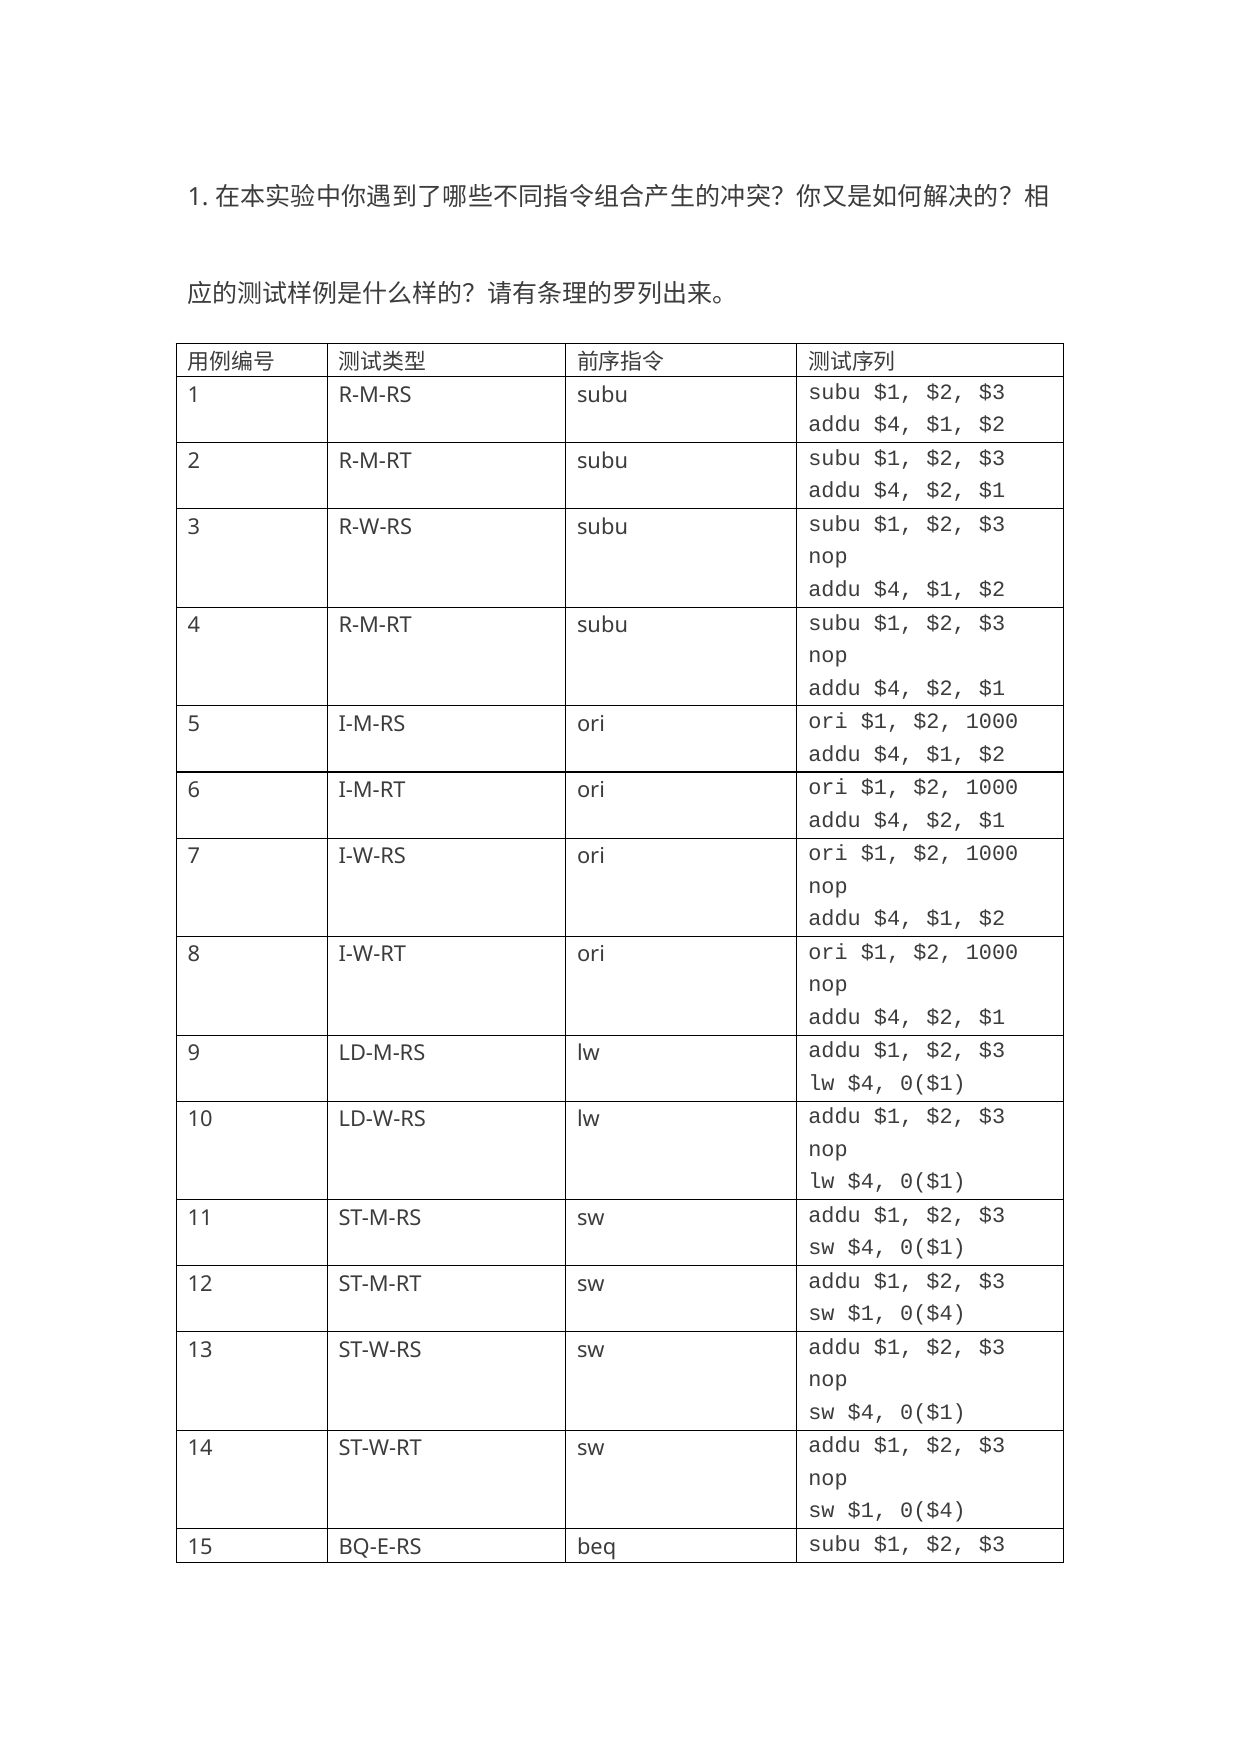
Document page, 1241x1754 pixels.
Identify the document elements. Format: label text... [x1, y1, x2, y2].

table_cell I-M-RS [328, 706, 565, 771]
table_cell addu $1, $2, $3 lw $4, 0($1) [797, 1036, 1063, 1101]
table_cell ST-M-RS [328, 1200, 565, 1265]
table_header 测试序列 [797, 344, 1063, 376]
table_cell R-M-RT [328, 608, 565, 705]
table_cell ST-W-RS [328, 1332, 565, 1430]
table_cell 12 [177, 1266, 327, 1331]
table_cell ST-W-RT [328, 1431, 565, 1528]
table_cell subu [566, 608, 796, 705]
table_cell 4 [177, 608, 327, 705]
table_cell ori $1, $2, 1000 nop addu $4, $2, $1 [797, 937, 1063, 1034]
table_cell 7 [177, 839, 327, 936]
table_header 测试类型 [328, 344, 565, 376]
table_cell 3 [177, 509, 327, 607]
table_cell 5 [177, 706, 327, 771]
table_header 前序指令 [566, 344, 796, 376]
table_cell sw [566, 1332, 796, 1430]
table_cell subu $1, $2, $3 addu $4, $2, $1 [797, 443, 1063, 508]
table_cell addu $1, $2, $3 nop sw $1, 0($4) [797, 1431, 1063, 1528]
table_cell subu $1, $2, $3 nop addu $4, $1, $2 [797, 509, 1063, 607]
table_cell ori $1, $2, 1000 addu $4, $2, $1 [797, 773, 1063, 837]
table_cell subu $1, $2, $3 addu $4, $1, $2 [797, 377, 1063, 442]
table_cell subu [566, 443, 796, 508]
table_cell 6 [177, 773, 327, 837]
table_cell subu [566, 377, 796, 442]
table_cell 14 [177, 1431, 327, 1528]
table_cell 15 [177, 1529, 327, 1562]
table_cell subu [566, 509, 796, 607]
list 在本实验中你遇到了哪些不同指令组合产生的冲突？你又是如何解决的？相应的测试样例是什么样的？请有条理的罗列出来。 [187, 162, 1053, 324]
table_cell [797, 1529, 1063, 1562]
table_cell R-M-RT [328, 443, 565, 508]
table_cell addu $1, $2, $3 nop sw $4, 0($1) [797, 1332, 1063, 1430]
table_cell addu $1, $2, $3 nop lw $4, 0($1) [797, 1102, 1063, 1199]
table_cell 13 [177, 1332, 327, 1430]
table_cell subu $1, $2, $3 nop addu $4, $2, $1 [797, 608, 1063, 705]
table_cell R-M-RS [328, 377, 565, 442]
table_cell ori [566, 706, 796, 771]
table_cell ori [566, 839, 796, 936]
table_cell BQ-E-RS [328, 1529, 565, 1562]
table_header 用例编号 [177, 344, 327, 376]
table_cell 1 [177, 377, 327, 442]
table_cell beq [566, 1529, 796, 1562]
table_cell LD-W-RS [328, 1102, 565, 1199]
table_cell 11 [177, 1200, 327, 1265]
table_cell I-W-RT [328, 937, 565, 1034]
table_cell addu $1, $2, $3 sw $1, 0($4) [797, 1266, 1063, 1331]
table_cell 9 [177, 1036, 327, 1101]
table_cell ST-M-RT [328, 1266, 565, 1331]
table_cell 10 [177, 1102, 327, 1199]
table_cell 2 [177, 443, 327, 508]
table_cell sw [566, 1200, 796, 1265]
table_cell lw [566, 1102, 796, 1199]
table_cell ori [566, 773, 796, 837]
table_cell LD-M-RS [328, 1036, 565, 1101]
table_cell R-W-RS [328, 509, 565, 607]
table_cell ori $1, $2, 1000 addu $4, $1, $2 [797, 706, 1063, 771]
table_cell ori $1, $2, 1000 nop addu $4, $1, $2 [797, 839, 1063, 936]
table_cell I-M-RT [328, 773, 565, 837]
table_cell sw [566, 1431, 796, 1528]
table_cell addu $1, $2, $3 sw $4, 0($1) [797, 1200, 1063, 1265]
table_cell 8 [177, 937, 327, 1034]
table_cell lw [566, 1036, 796, 1101]
table_cell sw [566, 1266, 796, 1331]
table_cell I-W-RS [328, 839, 565, 936]
table_cell ori [566, 937, 796, 1034]
